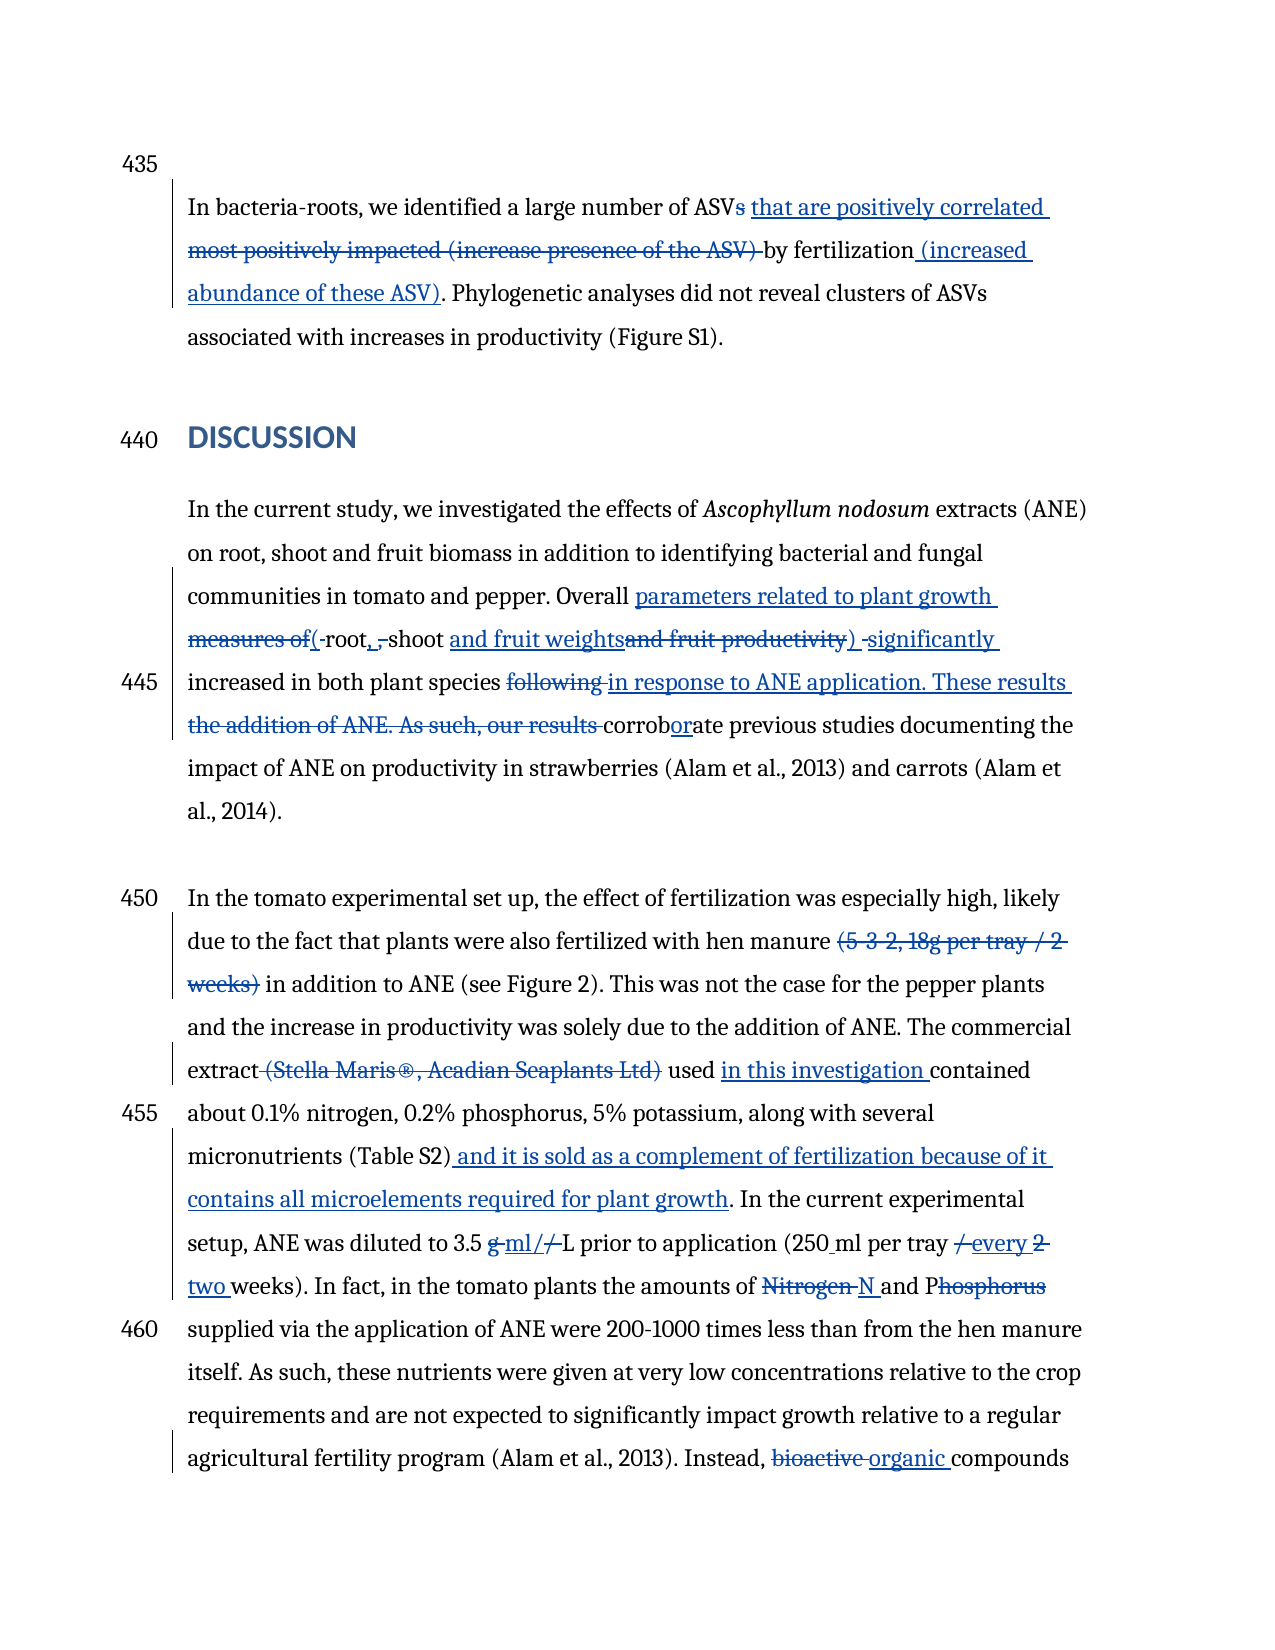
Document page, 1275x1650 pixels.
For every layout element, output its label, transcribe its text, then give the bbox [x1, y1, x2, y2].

subtitle DISCUSSION [187, 416, 1088, 456]
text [187, 150, 1088, 351]
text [187, 495, 1088, 1473]
